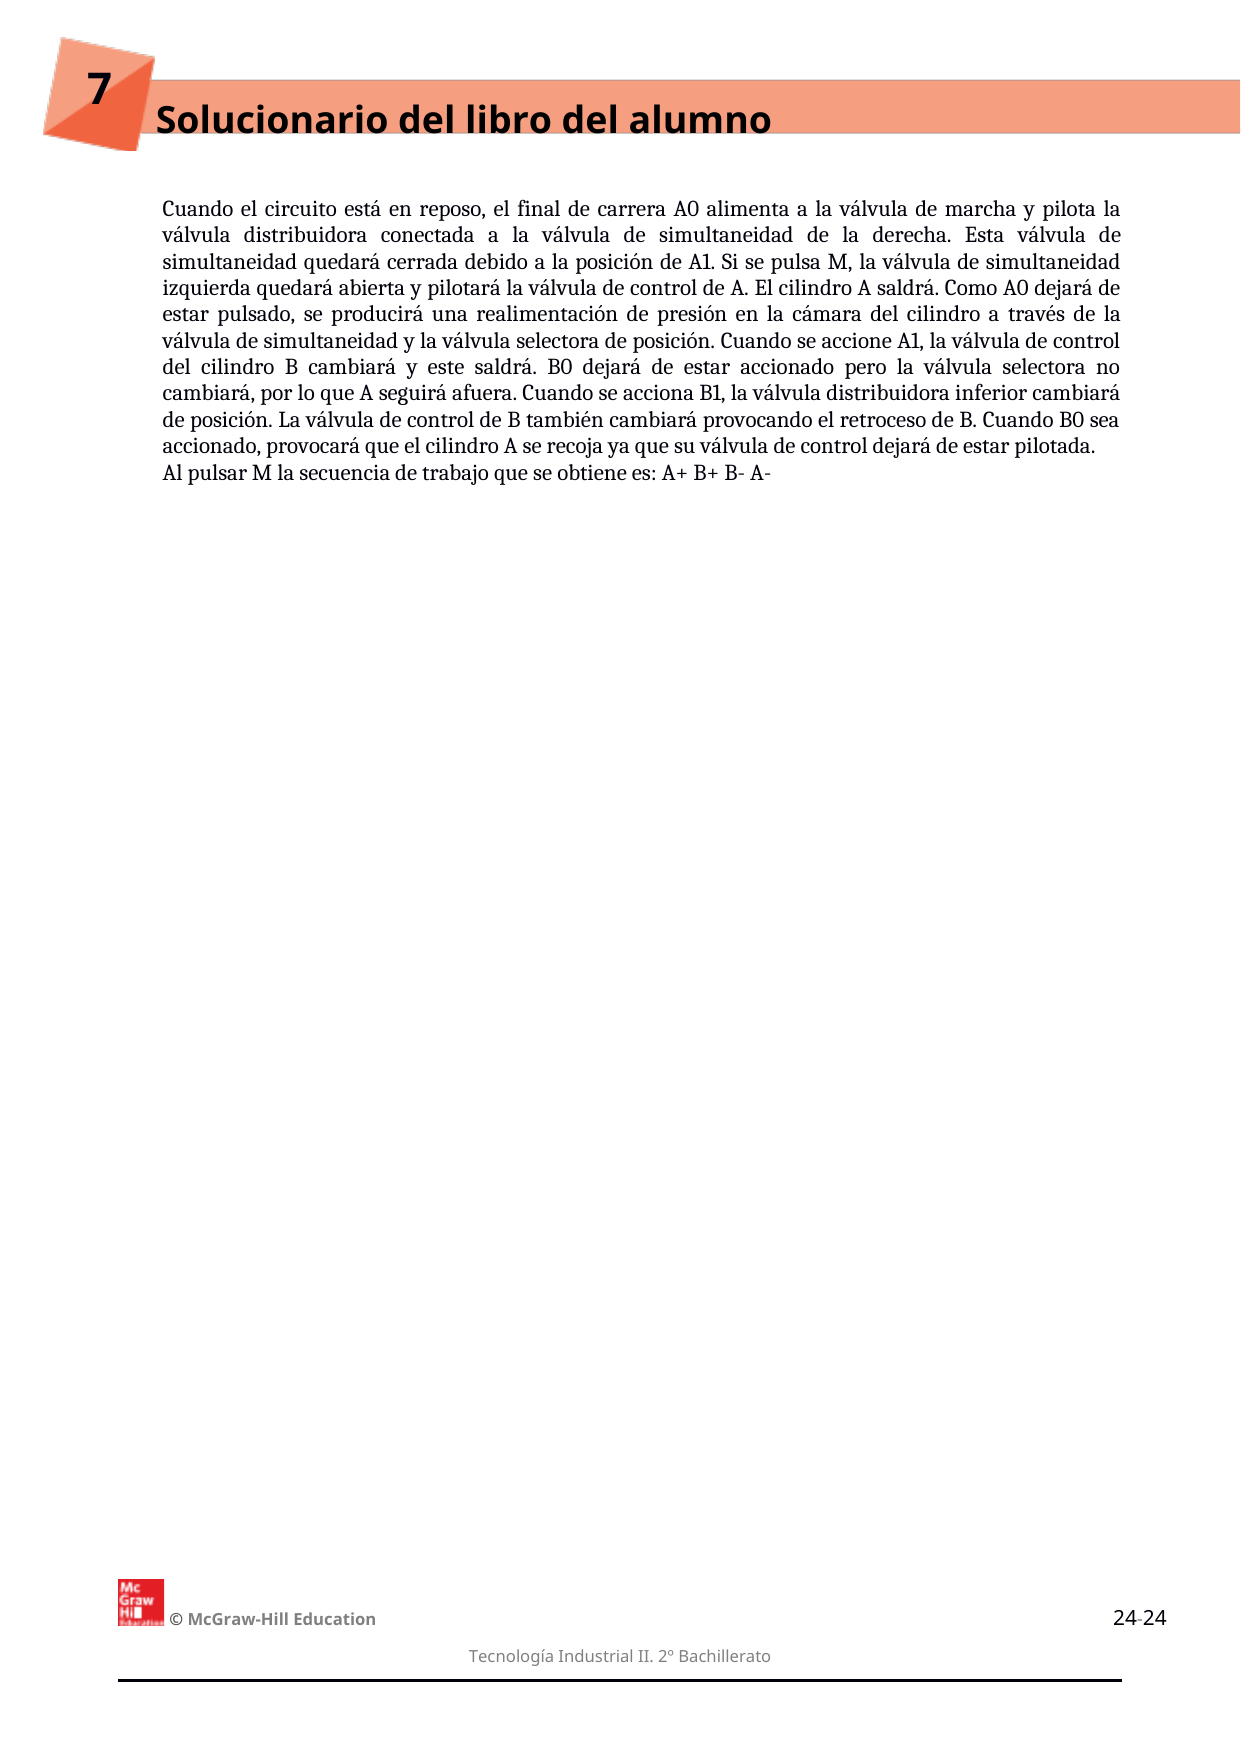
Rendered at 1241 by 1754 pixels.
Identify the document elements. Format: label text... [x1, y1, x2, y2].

text Al pulsar M la secuencia de trabajo que se obtiene es: A+ B+ B- A- [162, 459, 1122, 486]
text Cuando el circuito está en reposo, el final de carrera A0 alimenta a la válvula de marcha y pilota la válvula distribuidora conectada a la válvula de simultaneidad de la derecha. Esta válvula de simultaneidad quedará cerrada debido a la posición de A1. Si se pulsa M, la válvula de simultaneidad izquierda quedará abierta y pilotará la válvula de control de A. El cilindro A saldrá. Como A0 dejará de estar pulsado, se producirá una realimentación de presión en la cámara del cilindro a través de la válvula de simultaneidad y la válvula selectora de posición. Cuando se accione A1, la válvula de control del cilindro B cambiará y este saldrá. B0 dejará de estar accionado pero la válvula selectora no cambiará, por lo que A seguirá afuera. Cuando se acciona B1, la válvula distribuidora inferior cambiará de posición. La válvula de control de B también cambiará provocando el retroceso de B. Cuando B0 sea accionado, provocará que el cilindro A se recoja ya que su válvula de control dejará de estar pilotada. [162, 196, 1122, 459]
